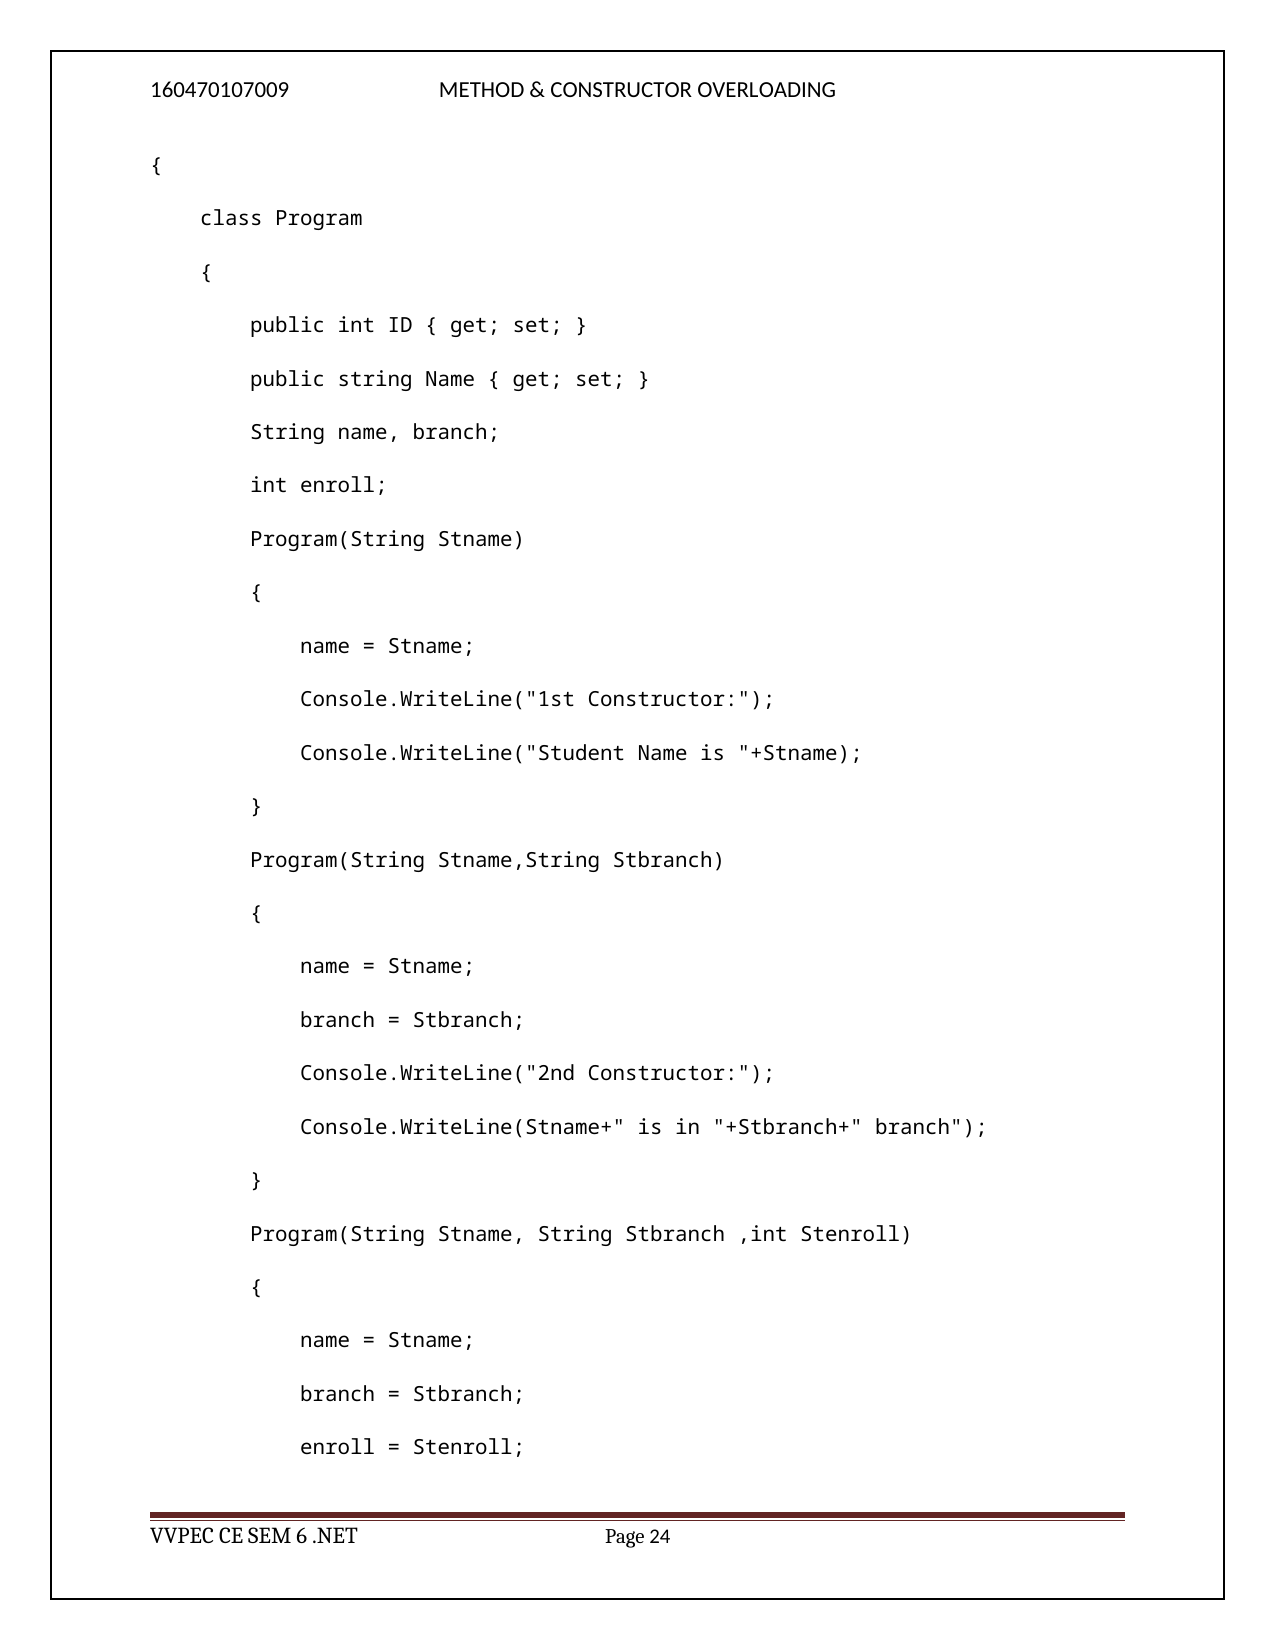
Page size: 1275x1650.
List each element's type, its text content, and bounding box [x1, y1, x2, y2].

text { [150, 150, 1125, 178]
text Console.WriteLine("1st Constructor:"); [150, 684, 1125, 713]
text int enroll; [150, 471, 1125, 499]
text Console.WriteLine("Student Name is "+Stname); [150, 738, 1125, 766]
text Console.WriteLine("2nd Constructor:"); [150, 1058, 1125, 1087]
text public int ID { get; set; } [150, 310, 1125, 339]
text name = Stname; [150, 631, 1125, 659]
text String name, branch; [150, 417, 1125, 446]
text Program(String Stname) [150, 524, 1125, 552]
text branch = Stbranch; [150, 1379, 1125, 1407]
text { [150, 1272, 1125, 1301]
text Program(String Stname,String Stbranch) [150, 845, 1125, 873]
text public string Name { get; set; } [150, 364, 1125, 392]
text class Program [150, 203, 1125, 232]
text { [150, 577, 1125, 606]
text branch = Stbranch; [150, 1005, 1125, 1033]
text { [150, 898, 1125, 927]
text enroll = Stenroll; [150, 1432, 1125, 1461]
text Console.WriteLine(Stname+" is in "+Stbranch+" branch"); [150, 1112, 1125, 1140]
text name = Stname; [150, 1326, 1125, 1354]
text name = Stname; [150, 952, 1125, 980]
text Program(String Stname, String Stbranch ,int Stenroll) [150, 1219, 1125, 1247]
text { [150, 257, 1125, 285]
text } [150, 791, 1125, 820]
text } [150, 1165, 1125, 1194]
